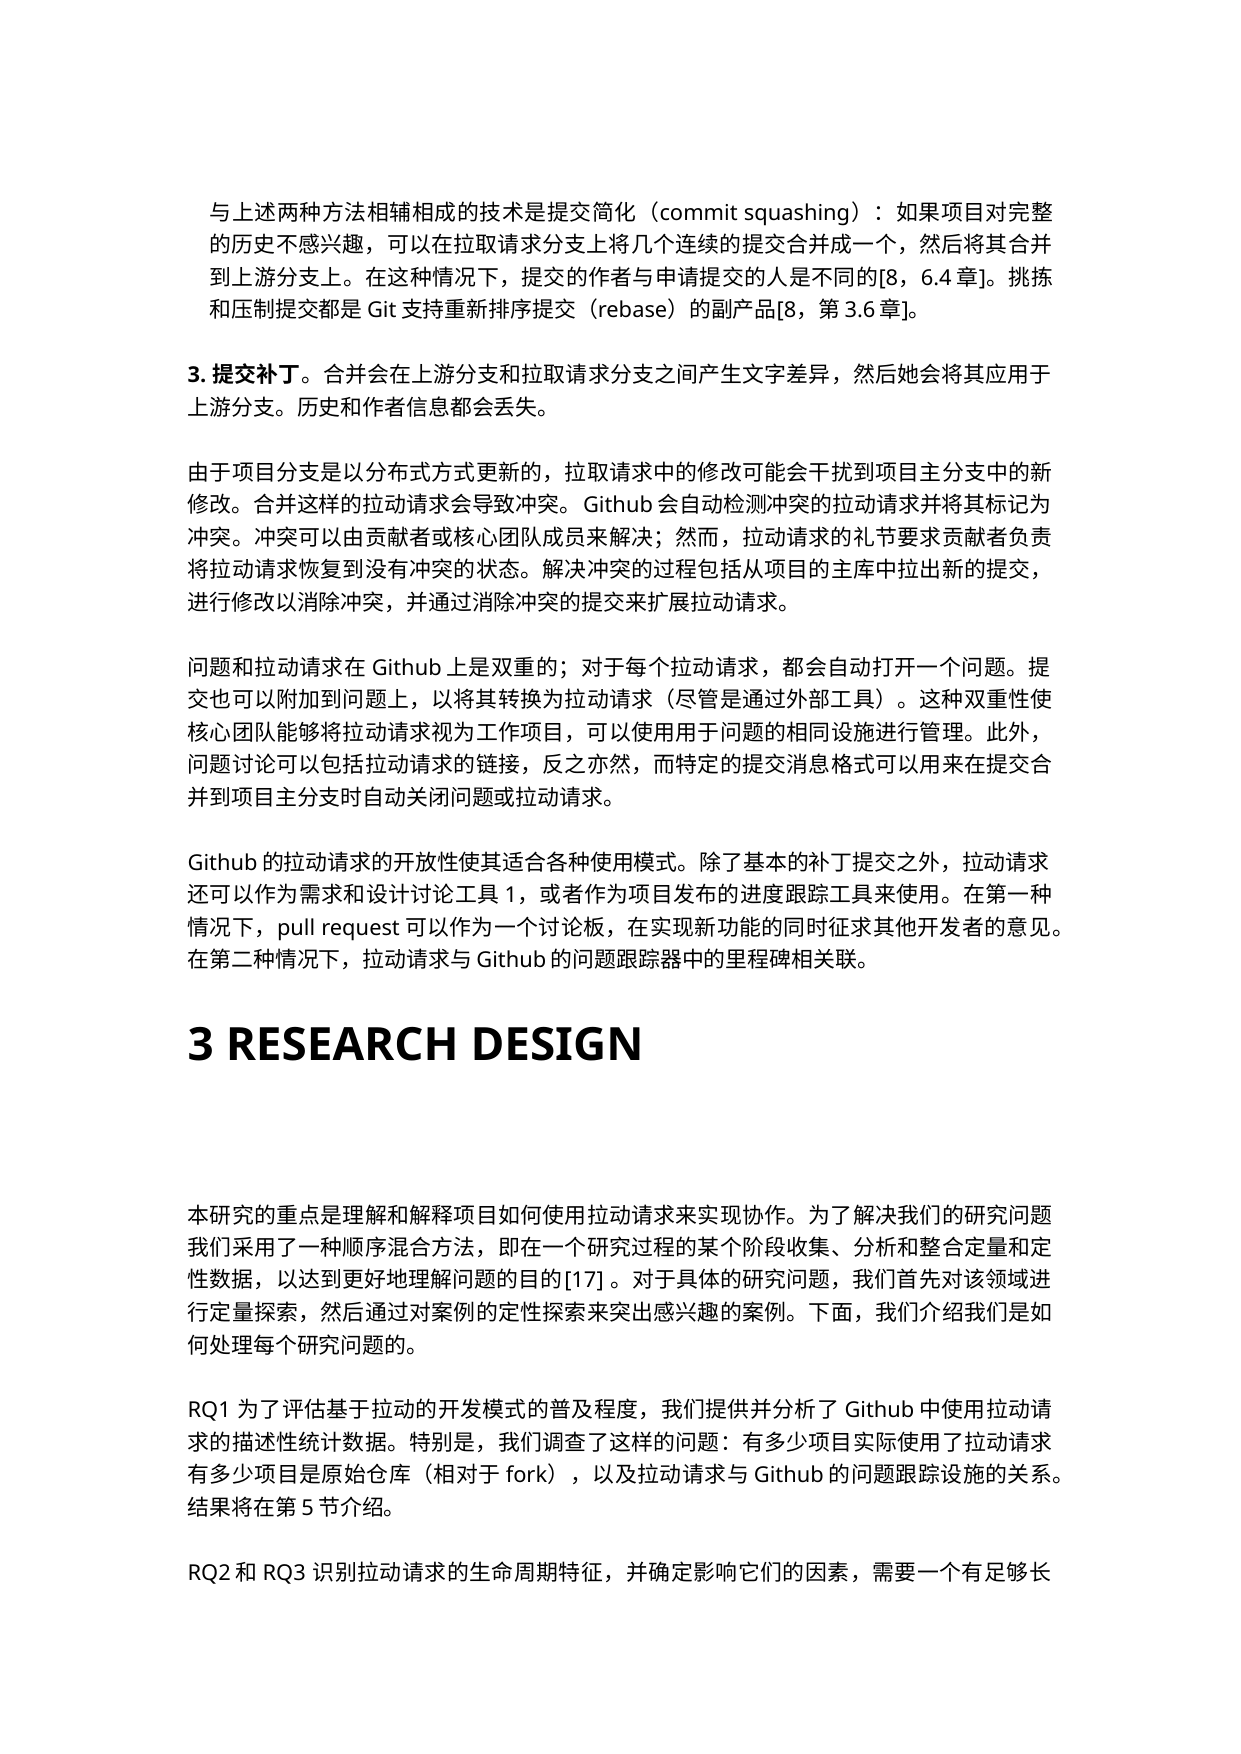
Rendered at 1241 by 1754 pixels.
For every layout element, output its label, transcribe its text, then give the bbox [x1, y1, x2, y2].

text 与上述两种方法相辅相成的技术是提交简化（commit squashing）：如果项目对完整的历史不感兴趣，可以在拉取请求分支上将几个连续的提交合并成一个，然后将其合并到上游分支上。在这种情况下，提交的作者与申请提交的人是不同的[8，6.4章]。挑拣和压制提交都是Git支持重新排序提交（rebase）的副产品[8，第3.6章]。 [209, 194, 1053, 324]
text RQ1 为了评估基于拉动的开发模式的普及程度，我们提供并分析了Github中使用拉动请求的描述性统计数据。特别是，我们调查了这样的问题：有多少项目实际使用了拉动请求，有多少项目是原始仓库（相对于fork），以及拉动请求与Github的问题跟踪设施的关系。结果将在第5节介绍。 [187, 1392, 1053, 1522]
text 3. 提交补丁。合并会在上游分支和拉取请求分支之间产生文字差异，然后她会将其应用于上游分支。历史和作者信息都会丢失。 [187, 357, 1053, 422]
text Github的拉动请求的开放性使其适合各种使用模式。除了基本的补丁提交之外，拉动请求还可以作为需求和设计讨论工具1，或者作为项目发布的进度跟踪工具来使用。在第一种情况下，pull request可以作为一个讨论板，在实现新功能的同时征求其他开发者的意见。在第二种情况下，拉动请求与Github的问题跟踪器中的里程碑相关联。 [187, 844, 1053, 974]
text 问题和拉动请求在Github上是双重的；对于每个拉动请求，都会自动打开一个问题。提交也可以附加到问题上，以将其转换为拉动请求（尽管是通过外部工具）。这种双重性使核心团队能够将拉动请求视为工作项目，可以使用用于问题的相同设施进行管理。此外，问题讨论可以包括拉动请求的链接，反之亦然，而特定的提交消息格式可以用来在提交合并到项目主分支时自动关闭问题或拉动请求。 [187, 649, 1053, 812]
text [187, 1555, 1053, 1587]
text 本研究的重点是理解和解释项目如何使用拉动请求来实现协作。为了解决我们的研究问题，我们采用了一种顺序混合方法，即在一个研究过程的某个阶段收集、分析和整合定量和定性数据，以达到更好地理解问题的目的[17] 。对于具体的研究问题，我们首先对该领域进行定量探索，然后通过对案例的定性探索来突出感兴趣的案例。下面，我们介绍我们是如何处理每个研究问题的。 [187, 1197, 1053, 1360]
text 由于项目分支是以分布式方式更新的，拉取请求中的修改可能会干扰到项目主分支中的新修改。合并这样的拉动请求会导致冲突。Github会自动检测冲突的拉动请求并将其标记为冲突。冲突可以由贡献者或核心团队成员来解决；然而，拉动请求的礼节要求贡献者负责将拉动请求恢复到没有冲突的状态。解决冲突的过程包括从项目的主库中拉出新的提交，进行修改以消除冲突，并通过消除冲突的提交来扩展拉动请求。 [187, 454, 1053, 617]
subtitle 3 RESEARCH DESIGN [187, 1010, 1053, 1075]
